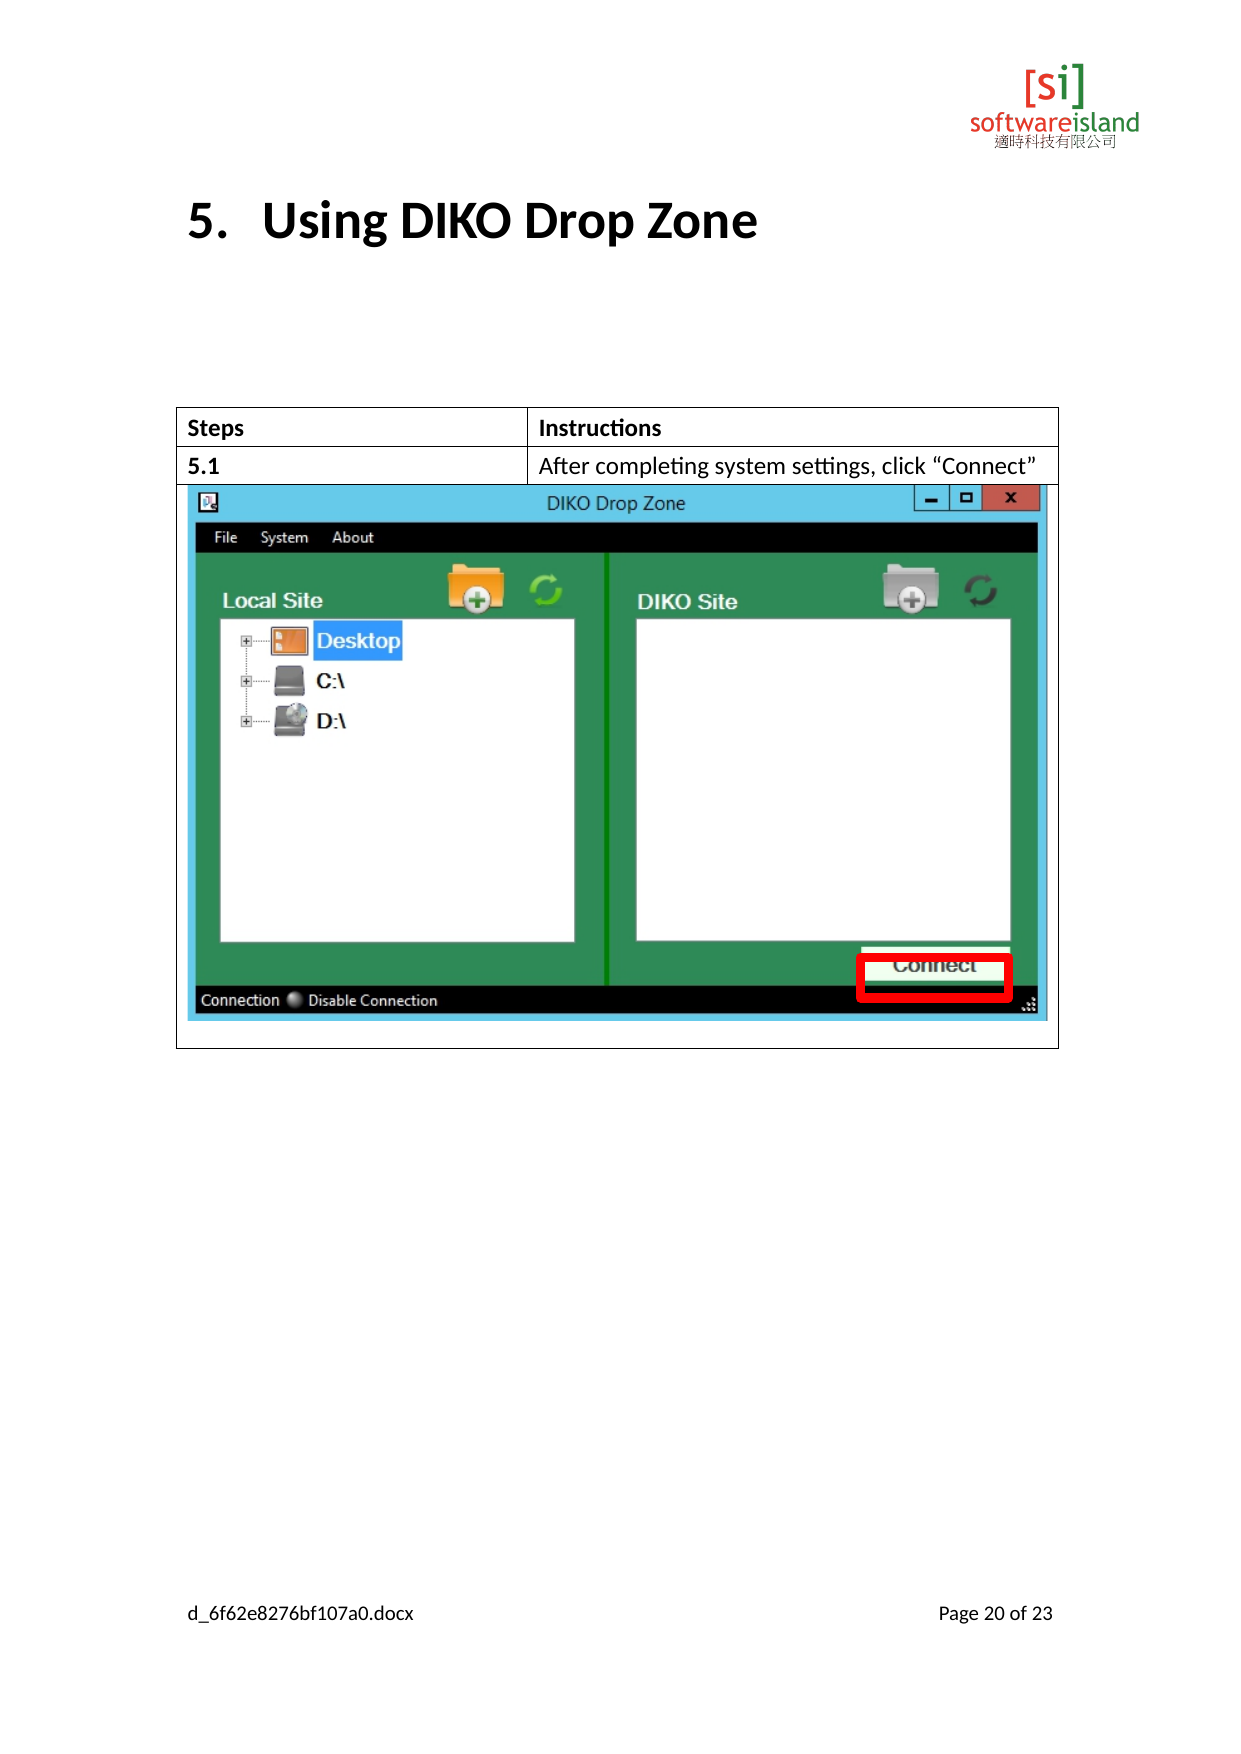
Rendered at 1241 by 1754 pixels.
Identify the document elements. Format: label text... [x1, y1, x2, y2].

picture [970, 58, 1140, 149]
table_cell 5.1 [177, 447, 527, 484]
table_cell [177, 485, 1058, 1048]
picture [187, 485, 1048, 1021]
table_header Steps [177, 408, 527, 446]
table_cell After completing system settings, click “Connect” [528, 447, 1058, 484]
subtitle Using DIKO Drop Zone [187, 181, 1053, 256]
